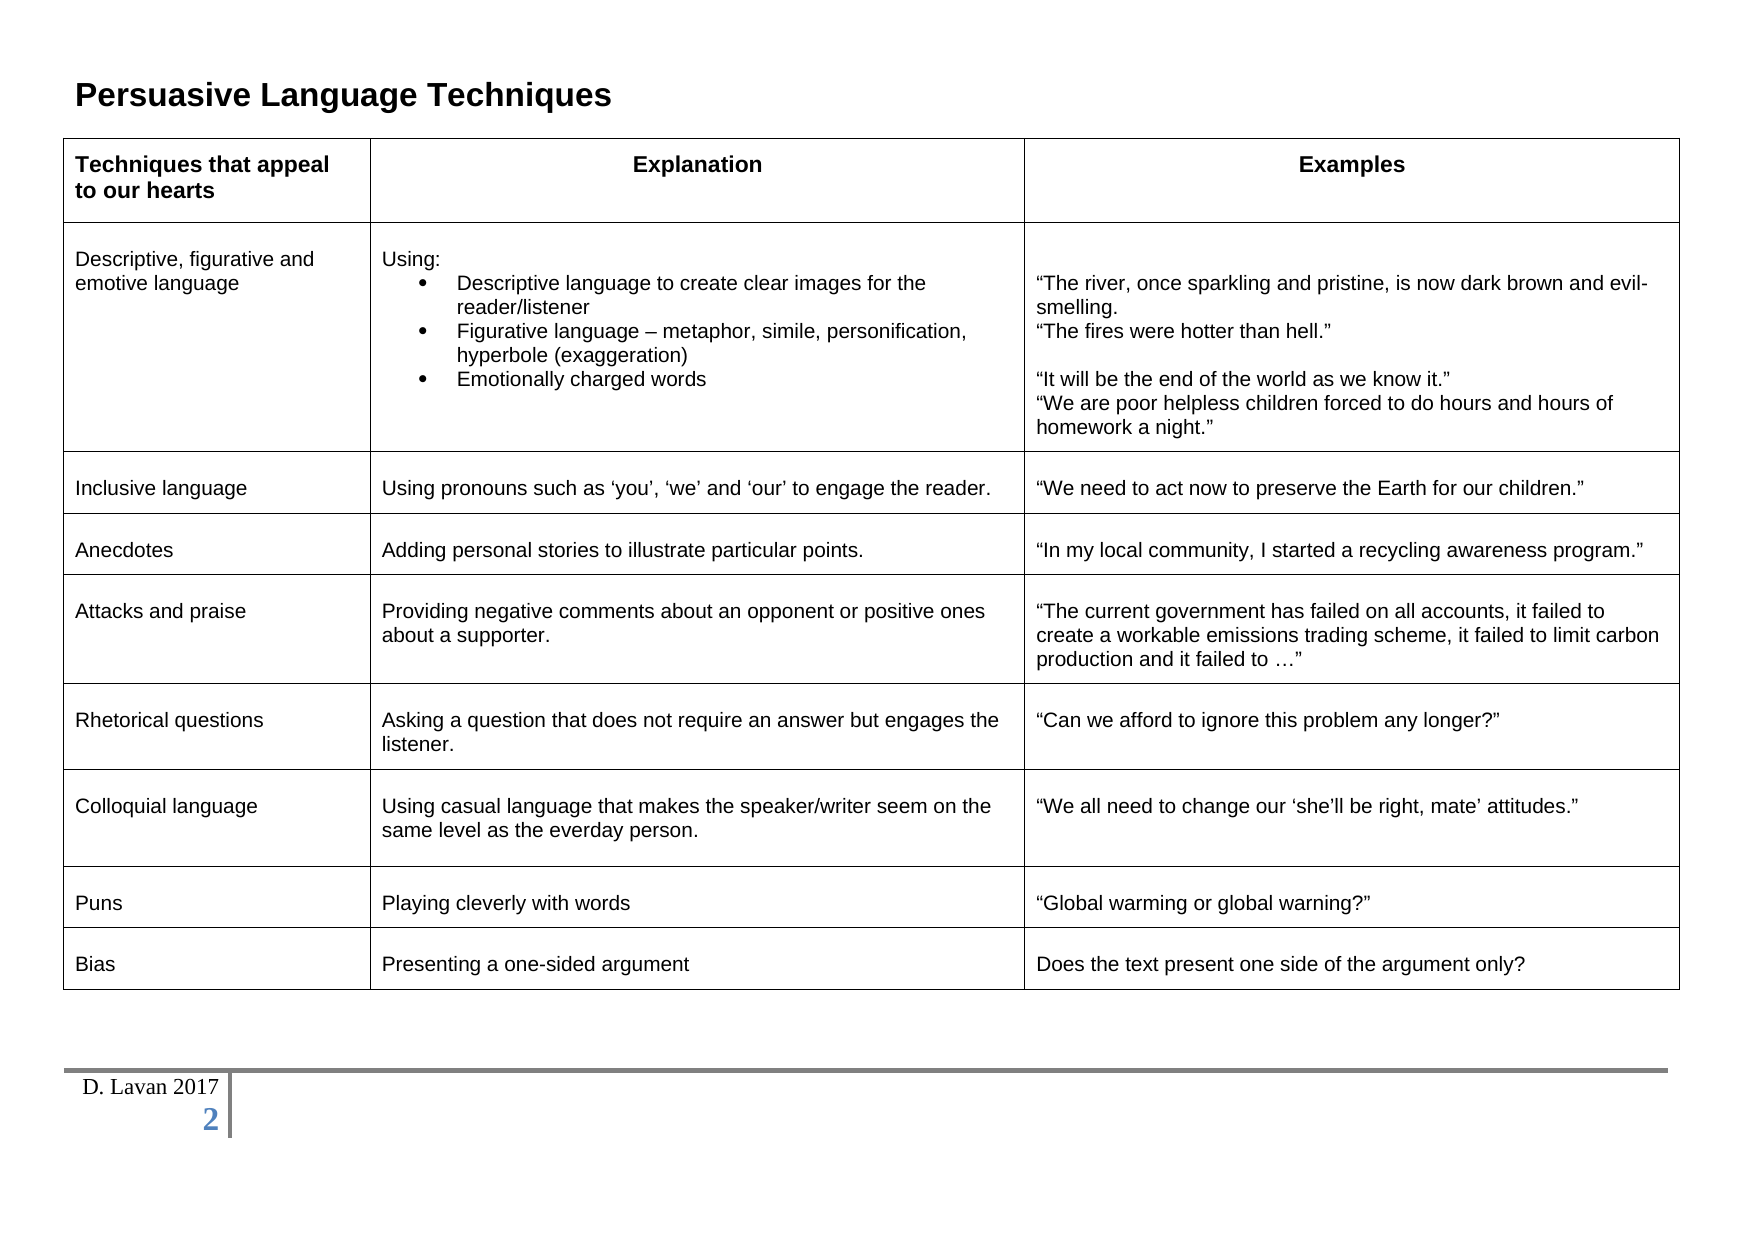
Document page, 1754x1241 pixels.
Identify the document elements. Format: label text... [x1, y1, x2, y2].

table_cell Anecdotes [64, 514, 370, 574]
table_cell “In my local community, I started a recycling awareness program.” [1025, 514, 1679, 574]
table_cell “We all need to change our ‘she’ll be right, mate’ attitudes.” [1025, 770, 1679, 866]
table_cell Adding personal stories to illustrate particular points. [371, 514, 1024, 574]
table_cell Descriptive, figurative and emotive language [64, 223, 370, 451]
table_cell “The river, once sparkling and pristine, is now dark brown and evil-smelling. “The fires were hotter than hell.” “It will be the end of the world as we know it.” “We are poor helpless children forced to do hours and hours of homework a night.” [1025, 223, 1679, 451]
table_header Techniques that appeal to our hearts [64, 139, 370, 222]
table_cell Using pronouns such as ‘you’, ‘we’ and ‘our’ to engage the reader. [371, 452, 1024, 512]
table_cell Playing cleverly with words [371, 867, 1024, 927]
table_header Examples [1025, 139, 1679, 222]
table_header Explanation [371, 139, 1024, 222]
table_cell Using: Descriptive language to create clear images for the reader/listener Figurative language – metaphor, simile, personification, hyperbole (exaggeration) Emotionally charged words [371, 223, 1024, 451]
table_cell “Can we afford to ignore this problem any longer?” [1025, 684, 1679, 769]
table_cell Bias [64, 928, 370, 988]
table_cell Does the text present one side of the argument only? [1025, 928, 1679, 988]
table_cell Presenting a one-sided argument [371, 928, 1024, 988]
table_cell Puns [64, 867, 370, 927]
table_cell Inclusive language [64, 452, 370, 512]
table_cell “Global warming or global warning?” [1025, 867, 1679, 927]
table_cell Colloquial language [64, 770, 370, 866]
table_cell Attacks and praise [64, 575, 370, 683]
table_cell Asking a question that does not require an answer but engages the listener. [371, 684, 1024, 769]
table_cell “We need to act now to preserve the Earth for our children.” [1025, 452, 1679, 512]
table_cell Rhetorical questions [64, 684, 370, 769]
table_cell Providing negative comments about an opponent or positive ones about a supporter. [371, 575, 1024, 683]
table_cell “The current government has failed on all accounts, it failed to create a workable emissions trading scheme, it failed to limit carbon production and it failed to …” [1025, 575, 1679, 683]
text Persuasive Language Techniques [75, 75, 1679, 113]
table_cell Using casual language that makes the speaker/writer seem on the same level as the everday person. [371, 770, 1024, 866]
